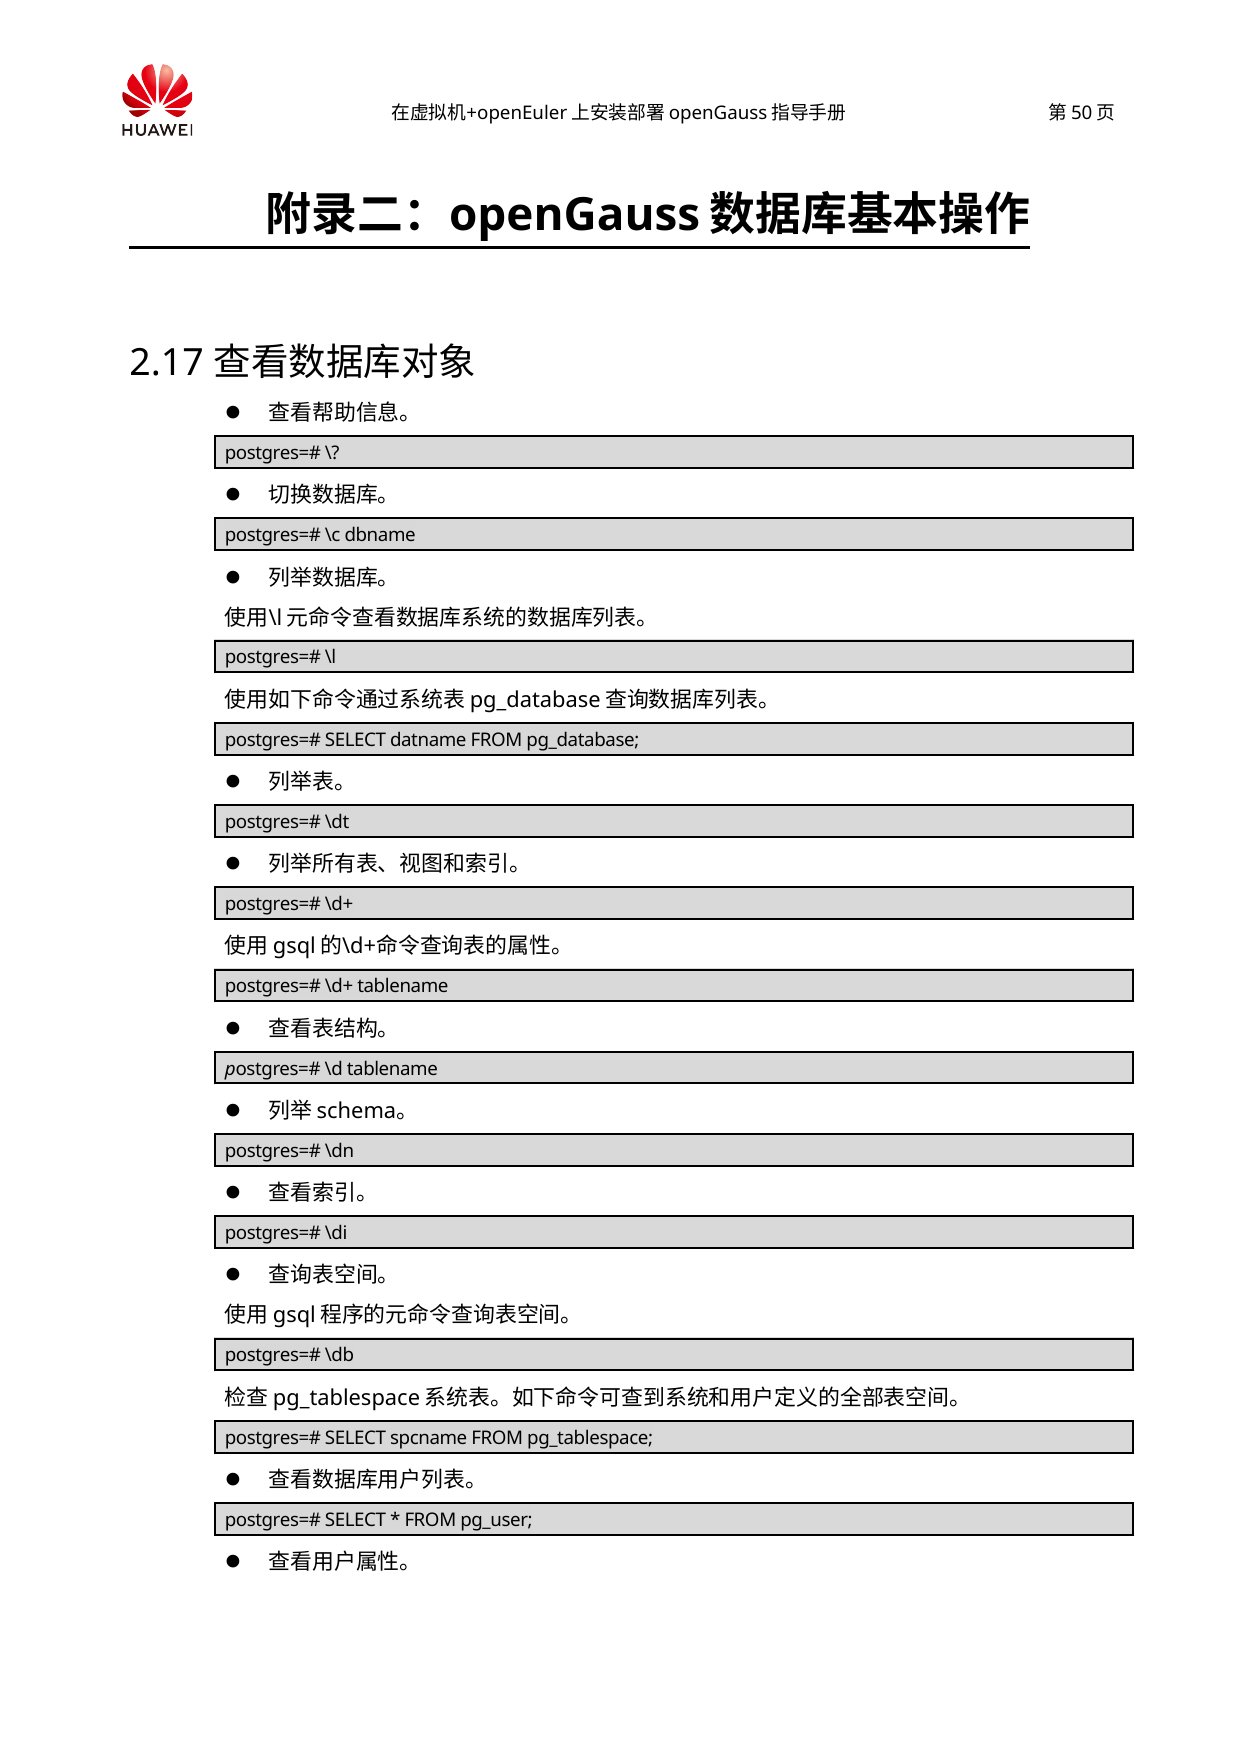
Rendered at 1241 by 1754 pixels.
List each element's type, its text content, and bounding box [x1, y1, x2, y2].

text 使用\l元命令查看数据库系统的数据库列表。 [224, 599, 1122, 631]
text 使用gsql程序的元命令查询表空间。 [224, 1297, 1122, 1329]
text postgres=# \d+ [216, 888, 1132, 918]
subtitle 查看数据库对象 [129, 332, 1122, 387]
text postgres=# SELECT datname FROM pg_database; [216, 724, 1132, 754]
text postgres=# \dt [216, 806, 1132, 836]
subtitle 附录二：openGauss数据库基本操作 [129, 177, 1030, 246]
text postgres=# \db [216, 1340, 1132, 1369]
text 列举schema。 [224, 1093, 1122, 1125]
text postgres=# \l [216, 642, 1132, 671]
text postgres=# \di [216, 1217, 1132, 1247]
text postgres=# \? [216, 437, 1132, 467]
text postgres=# SELECT * FROM pg_user; [216, 1504, 1132, 1534]
text 查看用户属性。 [224, 1544, 1122, 1576]
text 检查pg_tablespace系统表。如下命令可查到系统和用户定义的全部表空间。 [224, 1380, 1122, 1411]
text 查询表空间。 [224, 1257, 1122, 1289]
text 查看数据库用户列表。 [224, 1462, 1122, 1494]
text 查看表结构。 [224, 1011, 1122, 1042]
text postgres=# \d tablename [216, 1053, 1132, 1082]
text 切换数据库。 [224, 477, 1122, 509]
text postgres=# \c dbname [216, 519, 1132, 549]
text 列举表。 [224, 764, 1122, 796]
text 列举所有表、视图和索引。 [224, 846, 1122, 878]
text 使用如下命令通过系统表pg_database查询数据库列表。 [224, 682, 1122, 713]
text 使用gsql的\d+命令查询表的属性。 [224, 928, 1122, 960]
picture [122, 64, 193, 136]
text 列举数据库。 [224, 559, 1122, 591]
text postgres=# SELECT spcname FROM pg_tablespace; [216, 1422, 1132, 1452]
text 查看索引。 [224, 1175, 1122, 1207]
text postgres=# \d+ tablename [216, 971, 1132, 1000]
text postgres=# \dn [216, 1135, 1132, 1165]
text 查看帮助信息。 [224, 395, 1122, 427]
